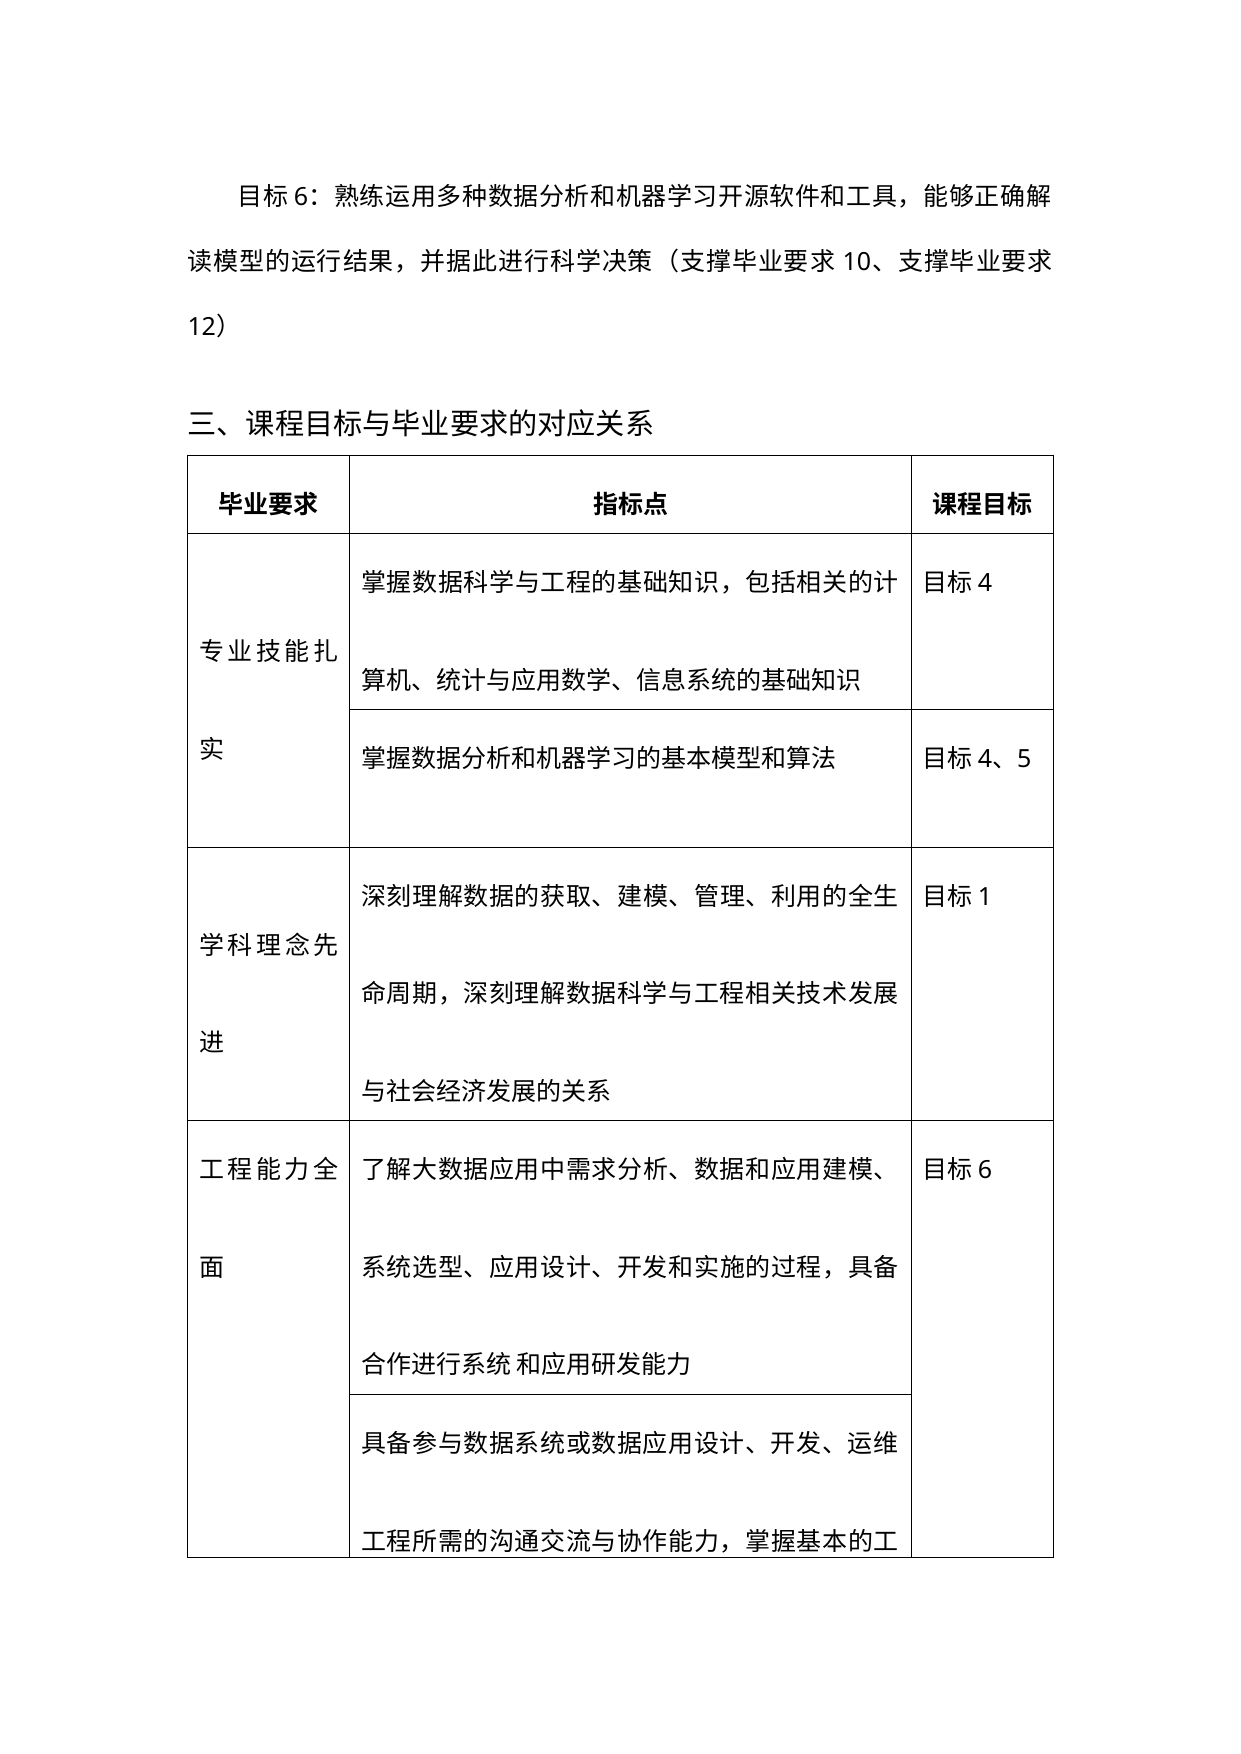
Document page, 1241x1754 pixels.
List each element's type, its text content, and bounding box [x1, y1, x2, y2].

table_header 指标点 [350, 456, 911, 533]
table_cell 目标1 [912, 848, 1053, 1120]
table_cell 目标4、5 [912, 710, 1053, 847]
table_cell 专业技能扎实 [188, 534, 349, 847]
table_header 课程目标 [912, 456, 1053, 533]
table_cell 目标6 [912, 1121, 1053, 1557]
table_cell 目标4 [912, 534, 1053, 709]
text 三、课程目标与毕业要求的对应关系 [187, 389, 1053, 454]
table_cell 学科理念先进 [188, 848, 349, 1120]
table_cell 掌握数据分析和机器学习的基本模型和算法 [350, 710, 911, 847]
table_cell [350, 1395, 911, 1557]
text 目标6：熟练运用多种数据分析和机器学习开源软件和工具，能够正确解读模型的运行结果，并据此进行科学决策（支撑毕业要求10、支撑毕业要求12） [187, 162, 1053, 357]
table_cell 掌握数据科学与工程的基础知识，包括相关的计算机、统计与应用数学、信息系统的基础知识 [350, 534, 911, 709]
table_cell 了解大数据应用中需求分析、数据和应用建模、系统选型、应用设计、开发和实施的过程，具备合作进行系统 和应用研发能力 [350, 1121, 911, 1394]
table_cell 工程能力全面 [188, 1121, 349, 1557]
table_cell 深刻理解数据的获取、建模、管理、利用的全生命周期，深刻理解数据科学与工程相关技术发展与社会经济发展的关系 [350, 848, 911, 1120]
table_header 毕业要求 [188, 456, 349, 533]
